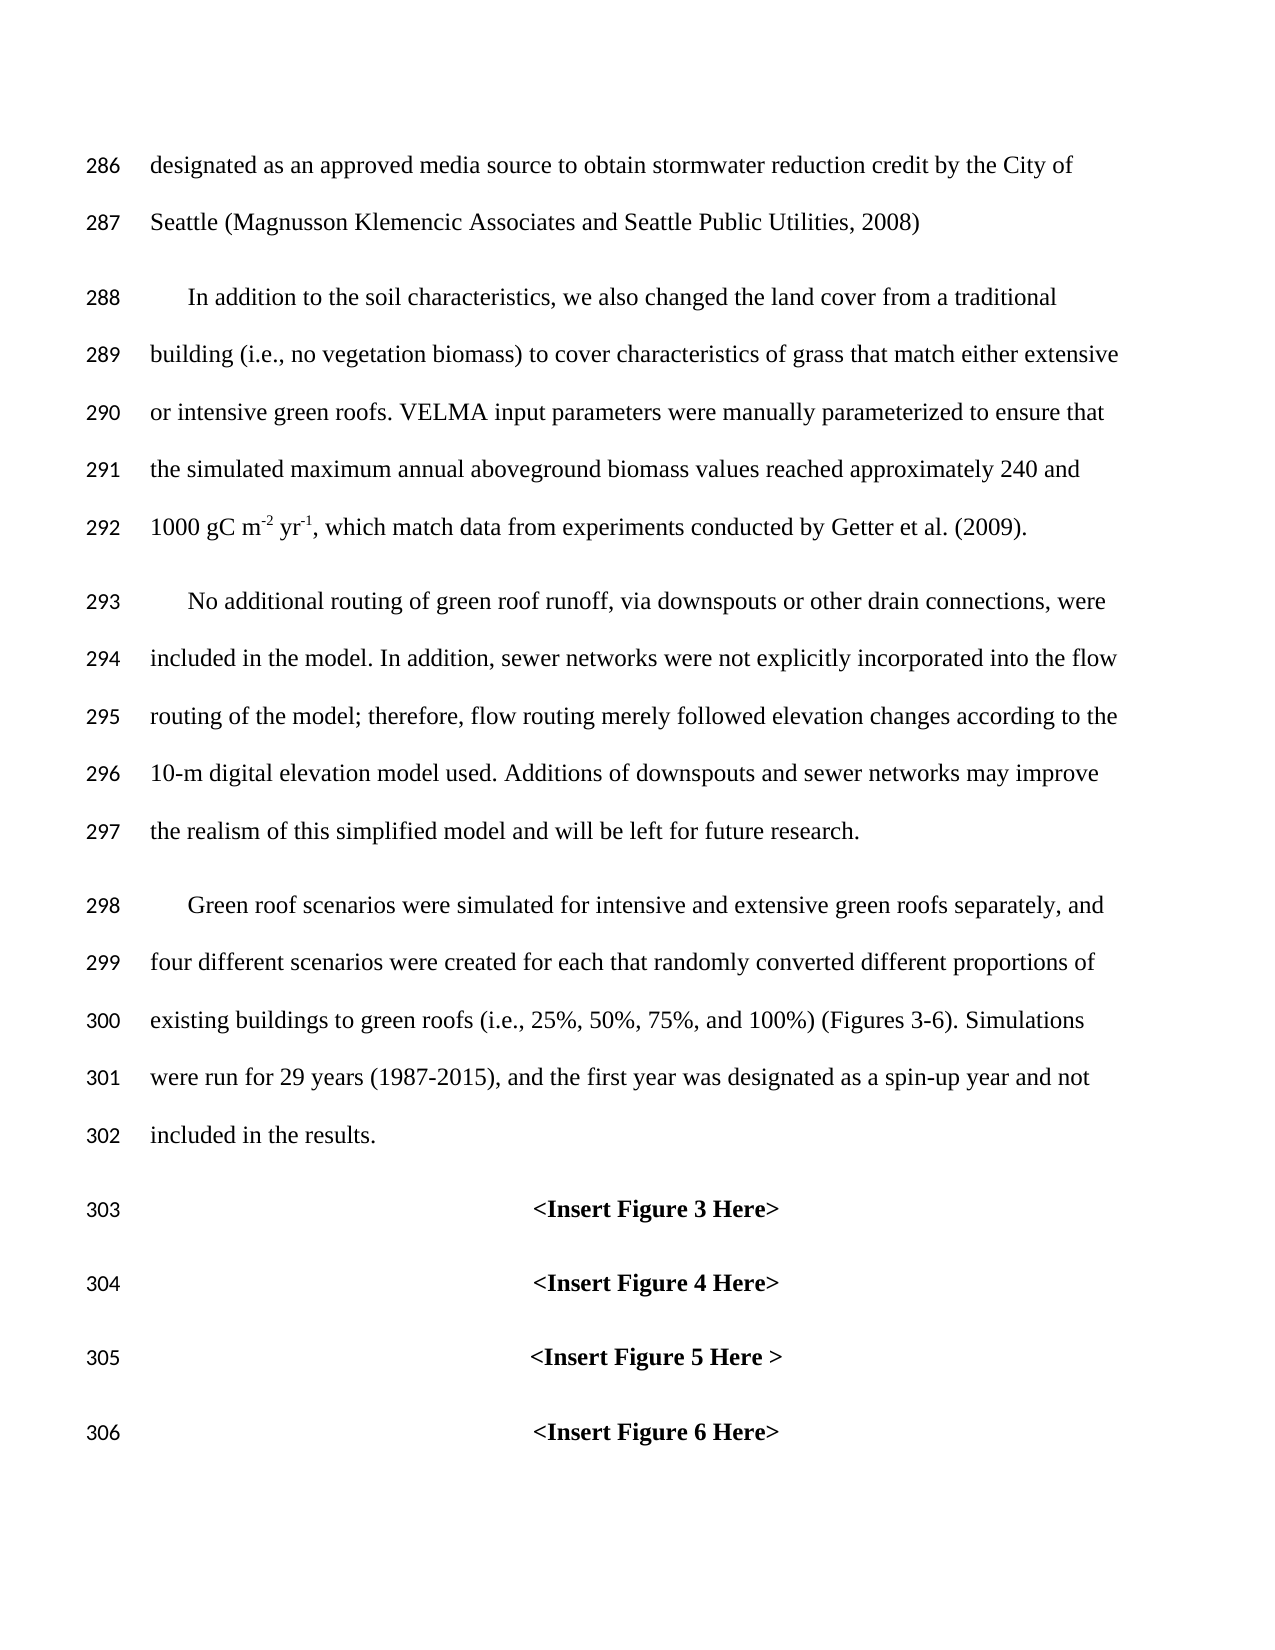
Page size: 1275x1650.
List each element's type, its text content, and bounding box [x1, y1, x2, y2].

text <Insert Figure 3 Here> [150, 1194, 1125, 1223]
text <Insert Figure 6 Here> [150, 1417, 1125, 1445]
text No additional routing of green roof runoff, via downspouts or other drain connections, were included in the model. In addition, sewer networks were not explicitly incorporated into the flow routing of the model; therefore, flow routing merely followed elevation changes according to the 10-m digital elevation model used. Additions of downspouts and sewer networks may improve the realism of this simplified model and will be left for future research. [150, 586, 1125, 844]
text <Insert Figure 5 Here > [150, 1342, 1125, 1371]
text In addition to the soil characteristics, we also changed the land cover from a traditional building (i.e., no vegetation biomass) to cover characteristics of grass that match either extensive or intensive green roofs. VELMA input parameters were manually parameterized to ensure that the simulated maximum annual aboveground biomass values reached approximately 240 and 1000 gC m-2 yr-1, which match data from experiments conducted by Getter et al. (2009). [150, 282, 1125, 540]
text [150, 150, 1125, 236]
text Green roof scenarios were simulated for intensive and extensive green roofs separately, and four different scenarios were created for each that randomly converted different proportions of existing buildings to green roofs (i.e., 25%, 50%, 75%, and 100%) (Figures 3-6). Simulations were run for 29 years (1987-2015), and the first year was designated as a spin-up year and not included in the results. [150, 890, 1125, 1149]
text <Insert Figure 4 Here> [150, 1268, 1125, 1297]
